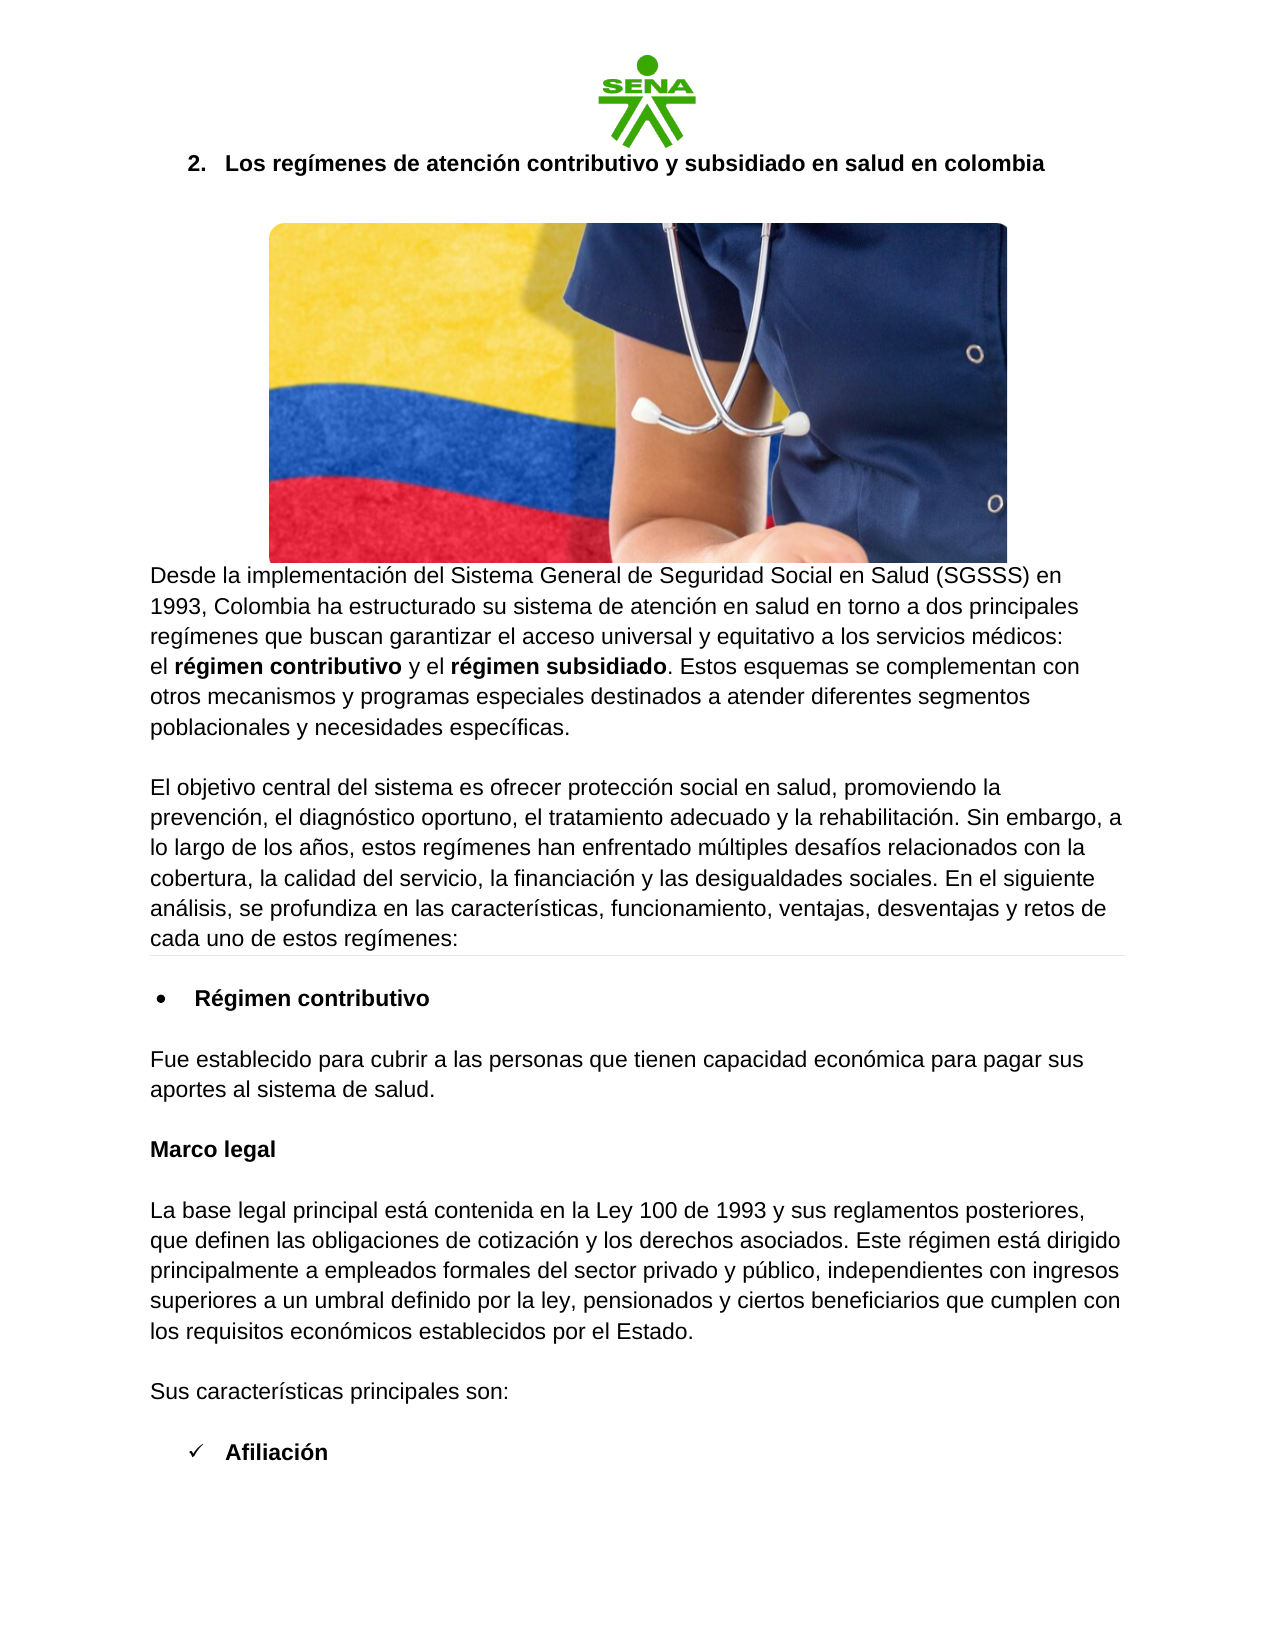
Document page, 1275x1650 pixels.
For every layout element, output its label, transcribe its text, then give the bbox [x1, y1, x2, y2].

text La base legal principal está contenida en la Ley 100 de 1993 y sus reglamentos posteriores, que definen las obligaciones de cotización y los derechos asociados. Este régimen está dirigido principalmente a empleados formales del sector privado y público, independientes con ingresos superiores a un umbral definido por la ley, pensionados y ciertos beneficiarios que cumplen con los requisitos económicos establecidos por el Estado. [150, 1197, 1125, 1344]
text El objetivo central del sistema es ofrecer protección social en salud, promoviendo la prevención, el diagnóstico oportuno, el tratamiento adecuado y la rehabilitación. Sin embargo, a lo largo de los años, estos regímenes han enfrentado múltiples desafíos relacionados con la cobertura, la calidad del servicio, la financiación y las desigualdades sociales. En el siguiente análisis, se profundiza en las características, funcionamiento, ventajas, desventajas y retos de cada uno de estos regímenes: [150, 774, 1125, 951]
subtitle Los regímenes de atención contributivo y subsidiado en salud en colombia [187, 150, 1125, 176]
text Fue establecido para cubrir a las personas que tienen capacidad económica para pagar sus aportes al sistema de salud. [150, 1046, 1125, 1102]
text Desde la implementación del Sistema General de Seguridad Social en Salud (SGSSS) en 1993, Colombia ha estructurado su sistema de atención en salud en torno a dos principales regímenes que buscan garantizar el acceso universal y equitativo a los servicios médicos: el régimen contributivo y el régimen subsidiado. Estos esquemas se complementan con otros mecanismos y programas especiales destinados a atender diferentes segmentos poblacionales y necesidades específicas. [150, 562, 1125, 740]
list Régimen contributivo [157, 985, 1125, 1012]
list Afiliación [187, 1438, 1125, 1465]
picture [598, 55, 696, 148]
picture [268, 222, 1008, 563]
text Marco legal [150, 1136, 1125, 1163]
text Sus características principales son: [150, 1378, 1125, 1404]
